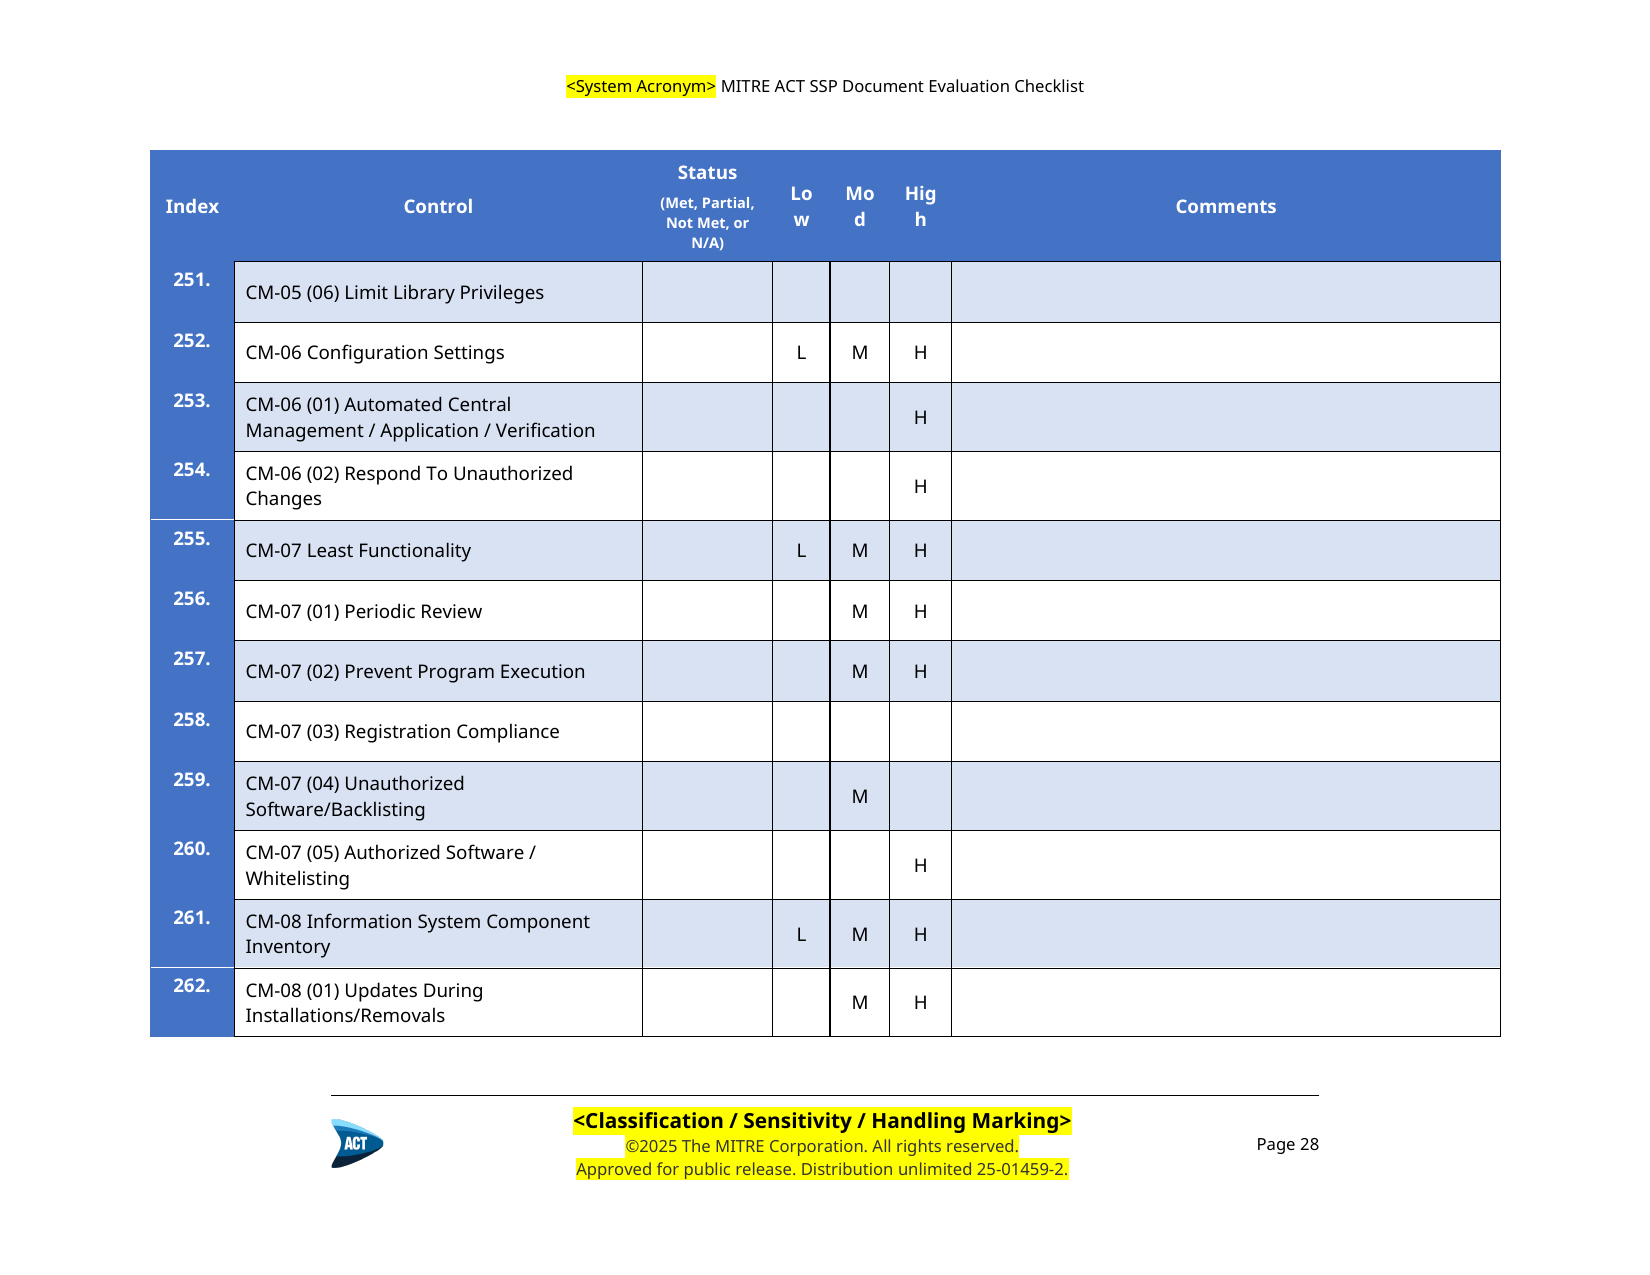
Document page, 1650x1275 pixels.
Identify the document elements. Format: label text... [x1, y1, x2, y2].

table_cell [151, 641, 234, 701]
table_cell [952, 900, 1500, 967]
table_cell M [831, 581, 889, 640]
table_cell M [831, 323, 889, 382]
table_cell CM-06 Configuration Settings [235, 323, 642, 382]
table_cell [643, 831, 772, 899]
table_cell H [890, 581, 951, 640]
table_cell M [831, 969, 889, 1036]
table_cell [773, 702, 829, 761]
table_cell [151, 581, 234, 640]
table_cell M [831, 900, 889, 967]
table_cell H [890, 900, 951, 967]
table_cell [952, 262, 1500, 322]
picture [331, 1119, 384, 1168]
table_cell H [890, 831, 951, 899]
table_cell L [773, 900, 829, 967]
table_cell [952, 641, 1500, 701]
table_cell [773, 262, 829, 322]
table_cell H [890, 383, 951, 451]
table_cell [151, 762, 234, 830]
table_cell [151, 383, 234, 451]
table_cell CM-06 (01) Automated Central Management / Application / Verification [235, 383, 642, 451]
table_cell [773, 581, 829, 640]
table_header Low [773, 151, 829, 261]
table_cell CM-08 Information System Component Inventory [235, 900, 642, 967]
table_cell [773, 452, 829, 519]
table_cell H [890, 323, 951, 382]
table_cell [643, 383, 772, 451]
table_cell [952, 521, 1500, 580]
table_cell [952, 452, 1500, 519]
table_cell CM-05 (06) Limit Library Privileges [235, 262, 642, 322]
table_cell H [890, 452, 951, 519]
table_cell [643, 969, 772, 1036]
table_cell [773, 762, 829, 830]
table_cell [890, 702, 951, 761]
table_header Status (Met, Partial, Not Met, or N/A) [643, 151, 772, 261]
table_cell [831, 702, 889, 761]
table_cell [773, 969, 829, 1036]
table_cell H [890, 641, 951, 701]
table_cell [643, 581, 772, 640]
table_cell M [831, 641, 889, 701]
table_cell [643, 452, 772, 519]
table_cell [643, 641, 772, 701]
table_cell [952, 969, 1500, 1036]
table_cell CM-06 (02) Respond To Unauthorized Changes [235, 452, 642, 519]
table_cell CM-07 Least Functionality [235, 521, 642, 580]
table_cell CM-07 (01) Periodic Review [235, 581, 642, 640]
table_cell CM-08 (01) Updates During Installations/Removals [235, 969, 642, 1036]
table_cell [831, 831, 889, 899]
table_header High [890, 151, 951, 261]
table_cell [151, 452, 234, 519]
table_cell [151, 262, 234, 322]
table_cell CM-07 (04) Unauthorized Software/Backlisting [235, 762, 642, 830]
table_cell [831, 452, 889, 519]
table_cell [151, 323, 234, 382]
table_cell [773, 641, 829, 701]
table_cell [643, 262, 772, 322]
table_cell L [773, 323, 829, 382]
table_cell [643, 900, 772, 967]
table_cell [890, 262, 951, 322]
table_cell [151, 521, 234, 580]
table_cell [643, 702, 772, 761]
table_cell [643, 521, 772, 580]
table_header Index [151, 151, 234, 261]
table_cell CM-07 (02) Prevent Program Execution [235, 641, 642, 701]
table_cell [151, 831, 234, 899]
table_cell H [890, 521, 951, 580]
table_cell H [890, 969, 951, 1036]
table_cell CM-07 (03) Registration Compliance [235, 702, 642, 761]
table_cell [952, 762, 1500, 830]
table_cell [952, 323, 1500, 382]
table_cell [952, 702, 1500, 761]
table_cell CM-07 (05) Authorized Software / Whitelisting [235, 831, 642, 899]
table_cell [643, 762, 772, 830]
table_cell [831, 383, 889, 451]
table_cell [151, 702, 234, 761]
table_cell [151, 900, 234, 967]
table_cell [773, 383, 829, 451]
table_cell M [831, 521, 889, 580]
table_cell [890, 762, 951, 830]
table_cell [773, 831, 829, 899]
table_cell [952, 831, 1500, 899]
table_cell M [831, 762, 889, 830]
table_cell [952, 383, 1500, 451]
table_header Comments [952, 151, 1500, 261]
table_cell [831, 262, 889, 322]
table_cell L [773, 521, 829, 580]
table_cell [151, 969, 234, 1036]
table_cell [952, 581, 1500, 640]
table_cell [643, 323, 772, 382]
table_header Control [235, 151, 642, 261]
table_header Mod [831, 151, 889, 261]
